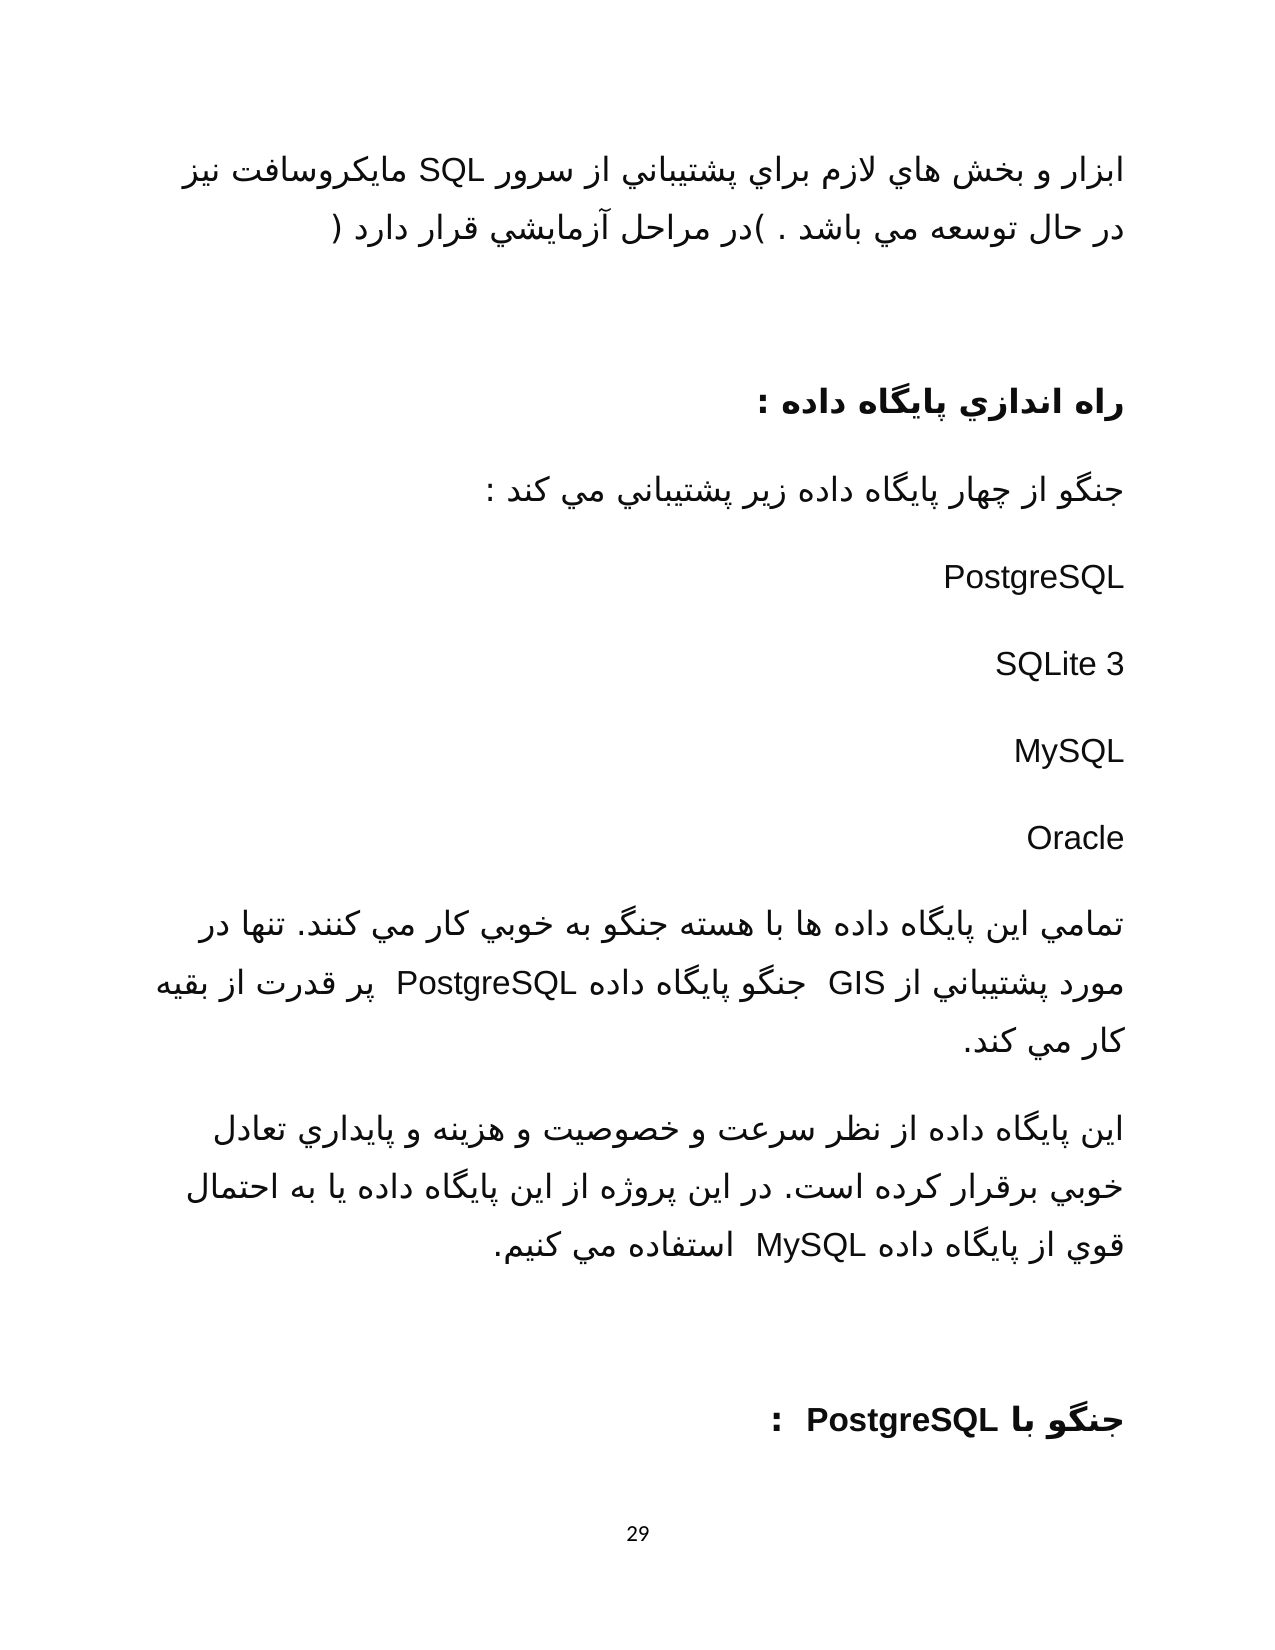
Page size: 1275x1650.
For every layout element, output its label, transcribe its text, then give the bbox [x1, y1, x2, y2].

text راه اندازي پايگاه داده : [150, 383, 1125, 422]
text ابزار و بخش هاي لازم براي پشتيباني از سرور SQL مايکروسافت نيز در حال توسعه مي باشد . )در مراحل آزمايشي قرار دارد ( [150, 150, 1125, 247]
text تمامي اين پايگاه داده ها با هسته جنگو به خوبي کار مي کنند. تنها در مورد پشتيباني از GIS جنگو پايگاه داده PostgreSQL پر قدرت از بقيه کار مي کند. [150, 905, 1125, 1060]
text Oracle [150, 818, 1125, 856]
text MySQL [150, 731, 1125, 769]
text جنگو با PostgreSQL : [150, 1400, 1125, 1439]
text جنگو از چهار پايگاه داده زير پشتيباني مي کند : [150, 470, 1125, 509]
text SQLite 3 [150, 644, 1125, 683]
text اين پايگاه داده از نظر سرعت و خصوصيت و هزينه و پايداري تعادل خوبي برقرار کرده است. در اين پروژه از اين پايگاه داده يا به احتمال قوي از پايگاه داده MySQL استفاده مي کنيم. [150, 1109, 1125, 1265]
text PostgreSQL [150, 558, 1125, 596]
